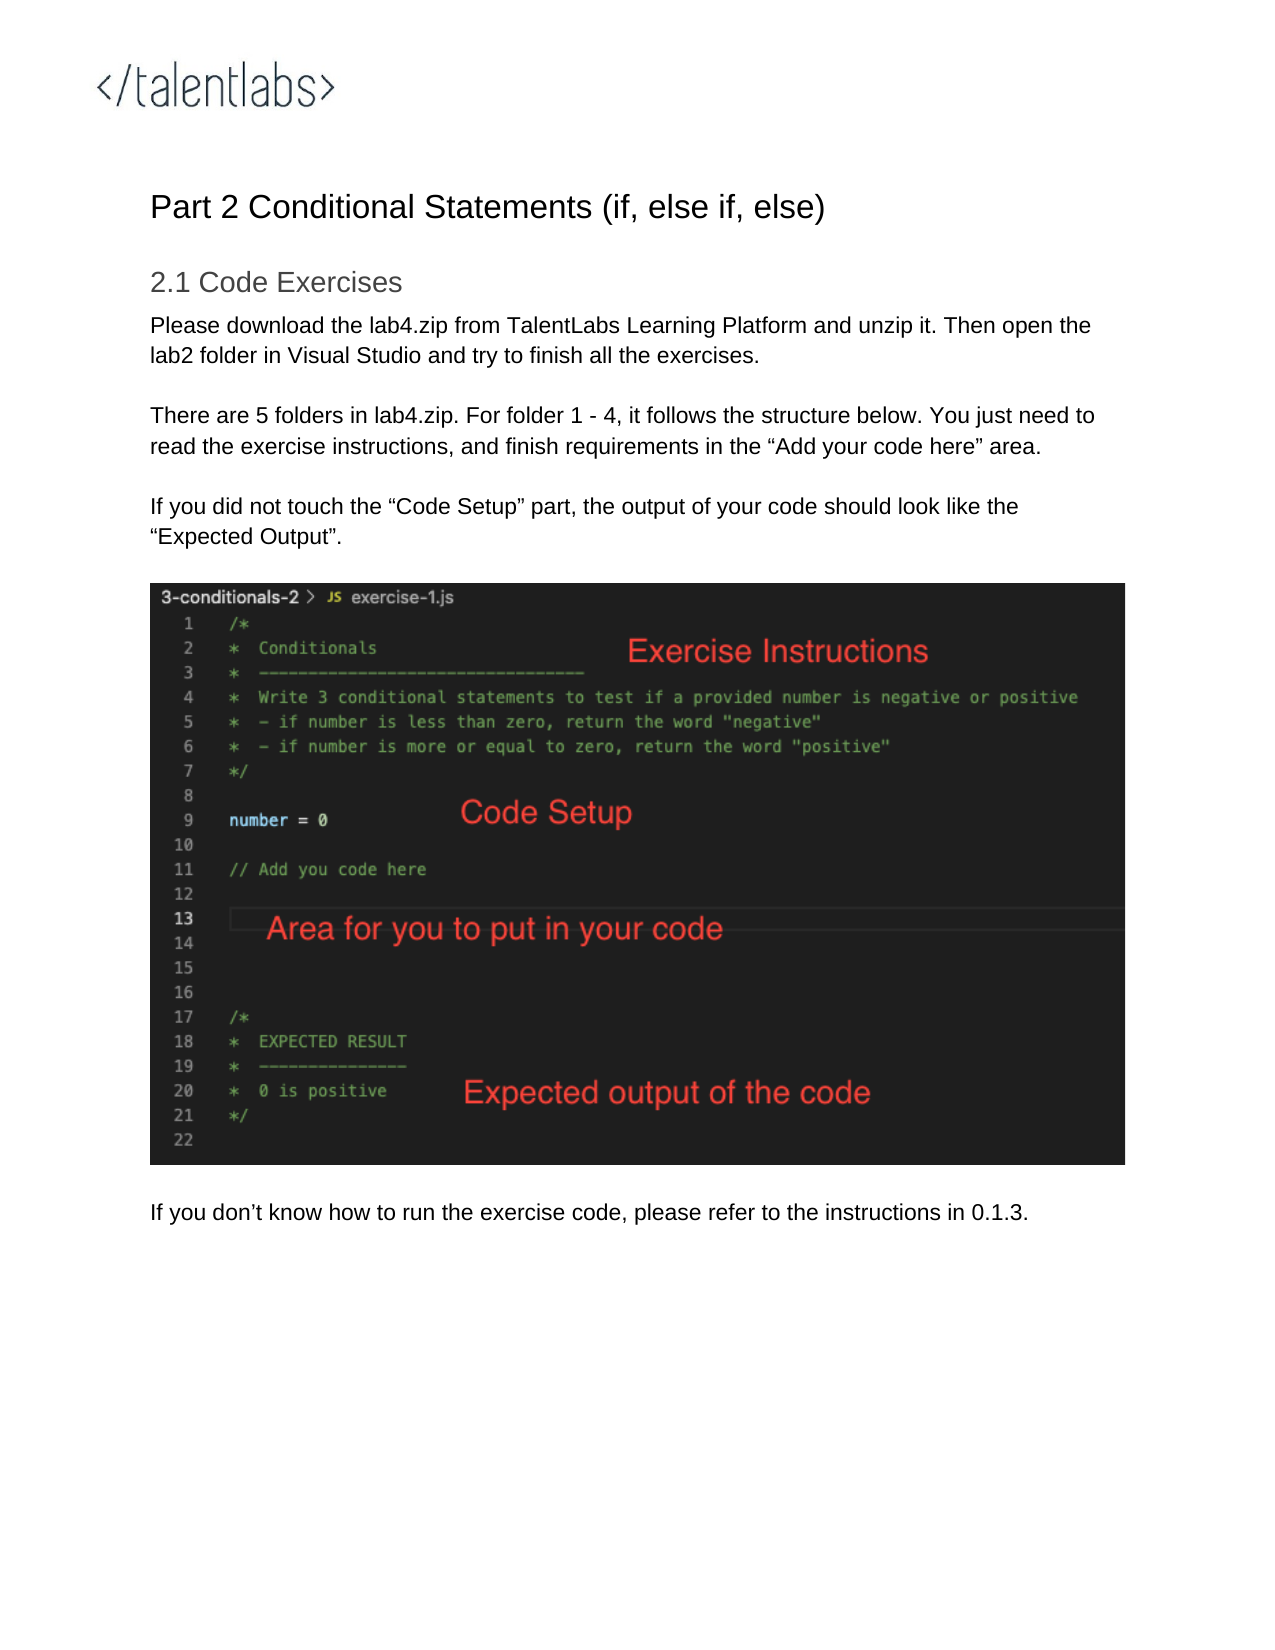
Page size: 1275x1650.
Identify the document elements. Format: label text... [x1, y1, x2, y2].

text Please download the lab4.zip from TalentLabs Learning Platform and unzip it. Then open the lab2 folder in Visual Studio and try to finish all the exercises. [150, 312, 1125, 368]
subtitle 2.1 Code Exercises [150, 265, 1125, 298]
picture [79, 43, 358, 116]
text There are 5 folders in lab4.zip. For folder 1 - 4, it follows the structure below. You just need to read the exercise instructions, and finish requirements in the “Add your code here” area. [150, 402, 1125, 459]
subtitle Part 2 Conditional Statements (if, else if, else) [150, 187, 1125, 226]
picture [150, 583, 1125, 1165]
text If you did not touch the “Code Setup” part, the output of your code should look like the “Expected Output”. [150, 493, 1125, 550]
text If you don’t know how to run the exercise code, please refer to the instructions in 0.1.3. [150, 1199, 1125, 1225]
